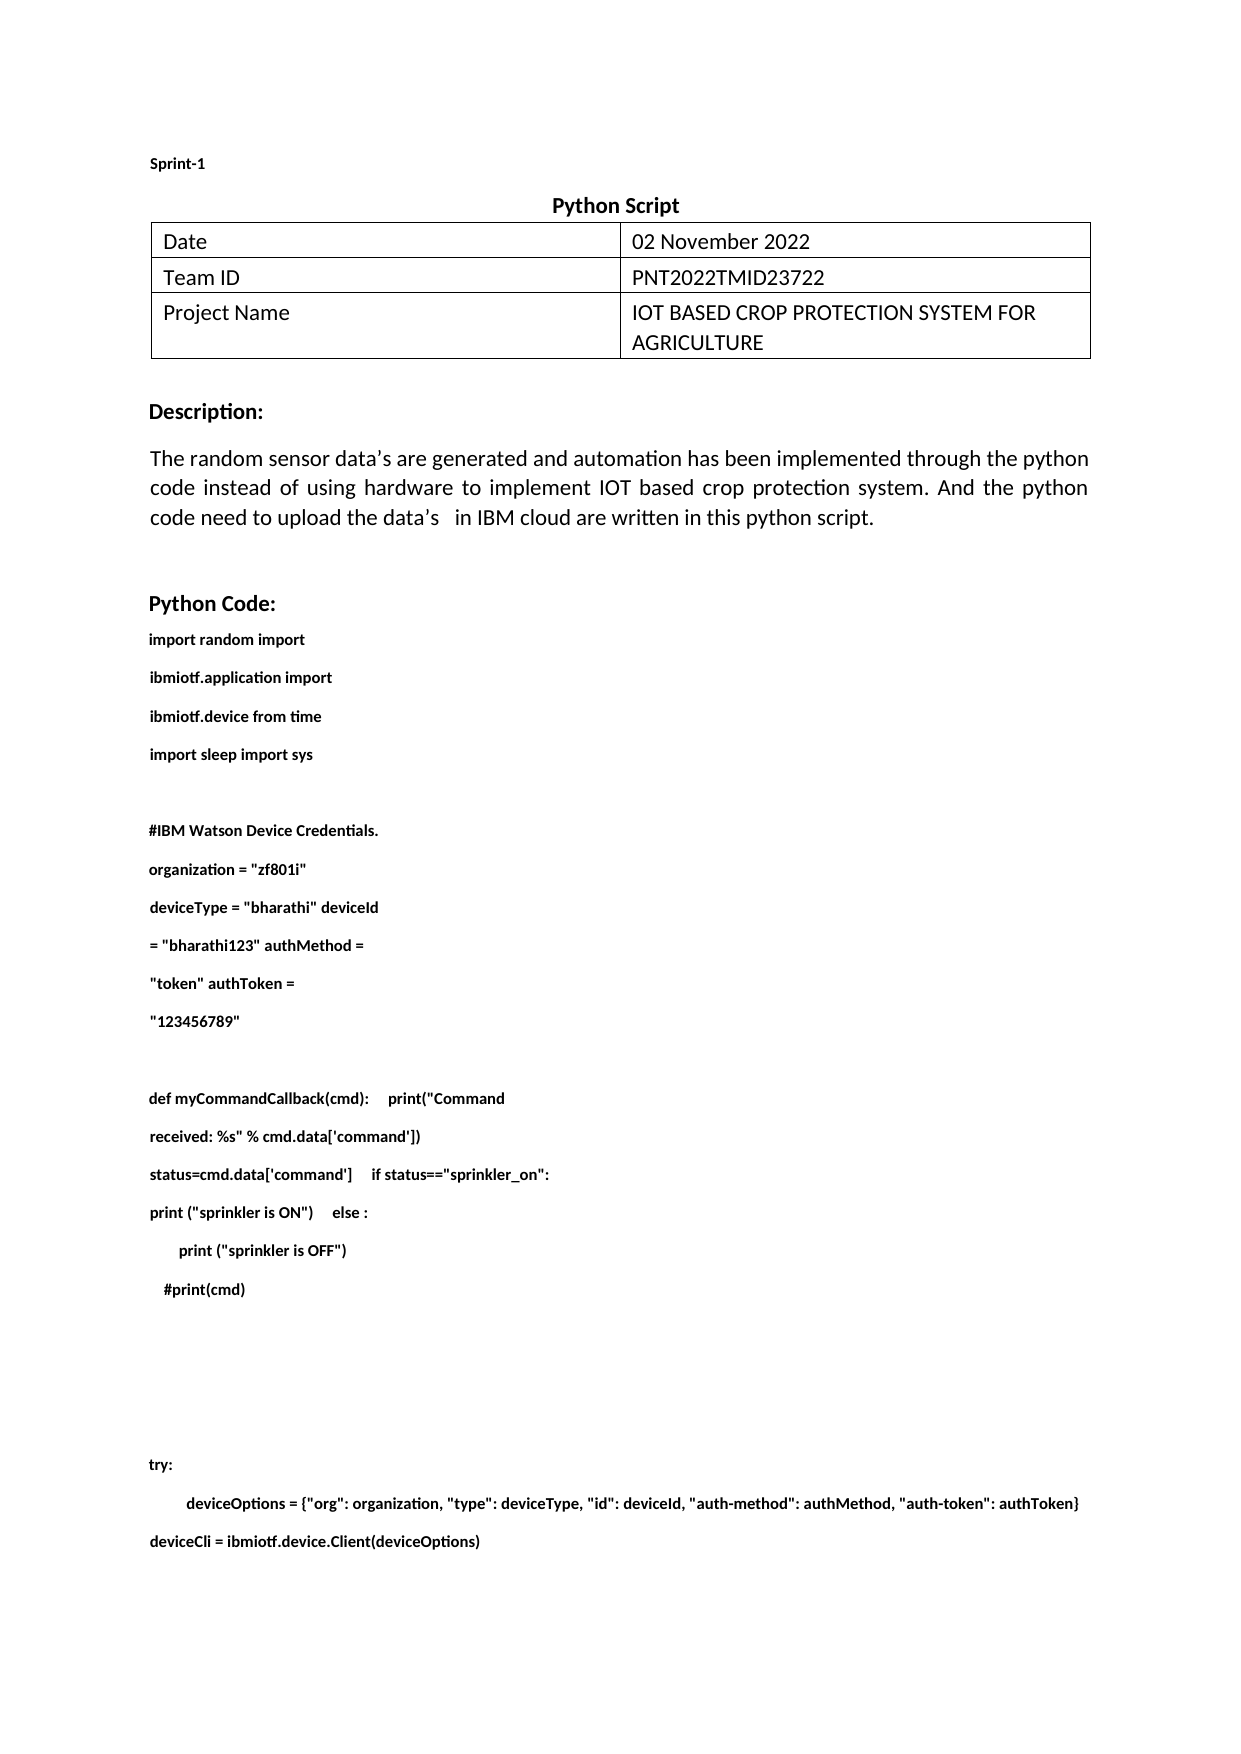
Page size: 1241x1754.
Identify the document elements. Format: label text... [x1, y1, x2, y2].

table_header Date [152, 223, 620, 257]
table_cell IOT BASED CROP PROTECTION SYSTEM FOR AGRICULTURE [621, 293, 1090, 357]
table_cell Project Name [152, 293, 620, 357]
text try: [148, 1455, 1091, 1475]
text #print(cmd) [148, 1279, 1091, 1299]
text The random sensor data’s are generated and automation has been implemented through the python code instead of using hardware to implement IOT based crop protection system. And the python code need to upload the data’s in IBM cloud are written in this python script. [150, 444, 1091, 531]
text Python Code: [148, 589, 1091, 617]
text Sprint-1 [150, 153, 333, 173]
text organization = "zf801i" deviceType = "bharathi" deviceId = "bharathi123" authMethod = "token" authToken = "123456789" [148, 859, 380, 1032]
text Description: [148, 397, 1091, 425]
text Python Script [148, 192, 1091, 220]
text import random import ibmiotf.application import ibmiotf.device from time import sleep import sys [148, 629, 333, 764]
table_cell PNT2022TMID23722 [621, 258, 1090, 292]
text print ("sprinkler is OFF") [148, 1241, 1091, 1261]
text def myCommandCallback(cmd): print("Command received: %s" % cmd.data['command']) status=cmd.data['command'] if status=="sprinkler_on": print ("sprinkler is ON") else : [148, 1088, 557, 1223]
text deviceOptions = {"org": organization, "type": deviceType, "id": deviceId, "auth-method": authMethod, "auth-token": authToken} deviceCli = ibmiotf.device.Client(deviceOptions) [148, 1493, 1091, 1552]
table_cell Team ID [152, 258, 620, 292]
text #IBM Watson Device Credentials. [148, 821, 1091, 841]
table_header 02 November 2022 [621, 223, 1090, 257]
